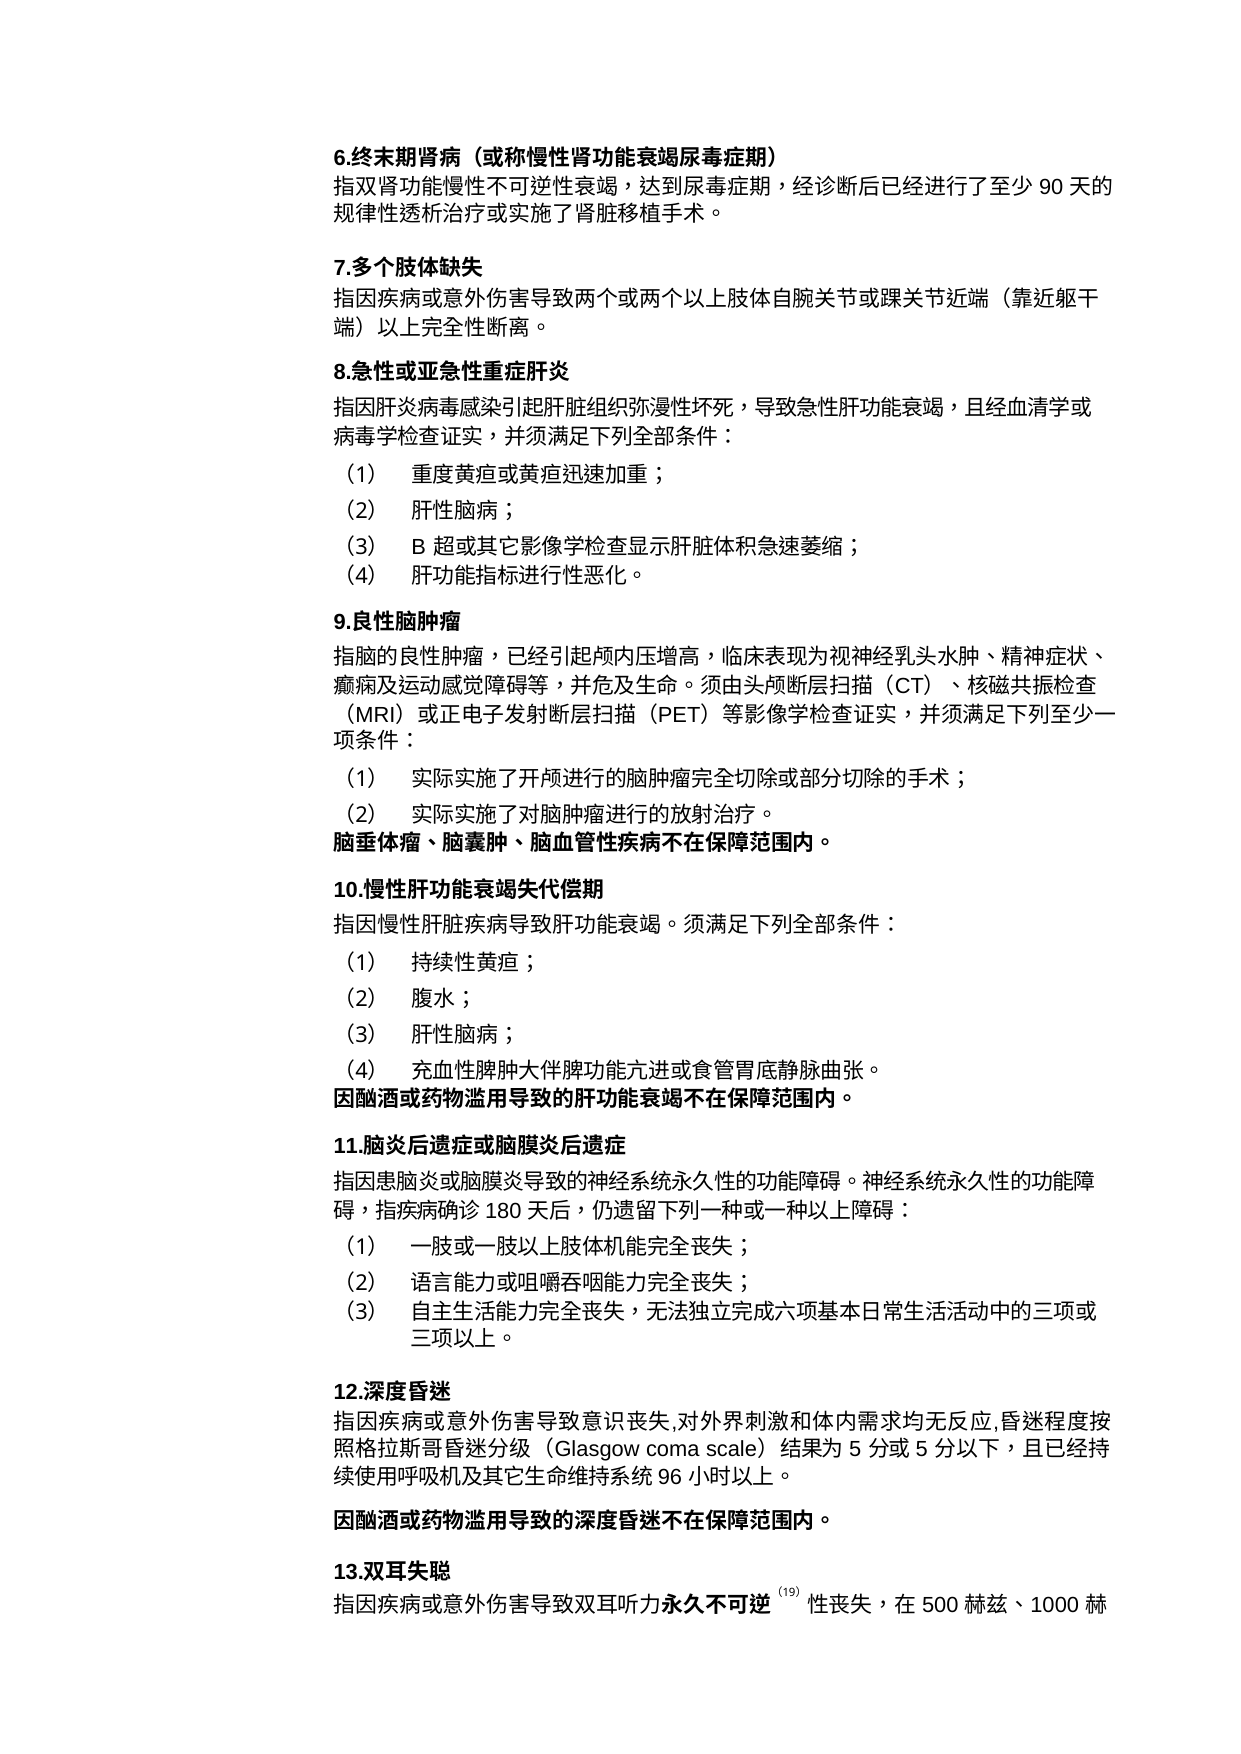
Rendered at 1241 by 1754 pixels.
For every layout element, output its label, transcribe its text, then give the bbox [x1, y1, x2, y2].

subtitle 因酗酒或药物滥用导致的深度昏迷不在保障范围内。 [333, 1505, 1132, 1534]
text 指因肝炎病毒感染引起肝脏组织弥漫性坏死，导致急性肝功能衰竭，且经血清学或病毒学检查证实，并须满足下列全部条件： [333, 391, 1111, 451]
text 13.双耳失聪 [333, 1553, 1132, 1586]
subtitle 7.多个肢体缺失 [333, 246, 1132, 283]
text 指脑的良性肿瘤，已经引起颅内压增高，临床表现为视神经乳头水肿、精神症状、癫痫及运动感觉障碍等，并危及生命。须由头颅断层扫描（CT）、核磁共振检查 [333, 641, 1122, 700]
list 充血性脾肿大伴脾功能亢进或食管胃底静脉曲张。 [333, 1055, 1132, 1085]
subtitle 8.急性或亚急性重症肝炎 [333, 356, 1132, 386]
list 重度黄疸或黄疸迅速加重； [333, 459, 1132, 489]
subtitle 脑垂体瘤、脑囊肿、脑血管性疾病不在保障范围内。 [333, 828, 1132, 856]
list 自主生活能力完全丧失，无法独立完成六项基本日常生活活动中的三项或三项以上。 [333, 1297, 1111, 1352]
subtitle 12.深度昏迷 [333, 1370, 1132, 1407]
text 指双肾功能慢性不可逆性衰竭，达到尿毒症期，经诊断后已经进行了至少 90 天的规律性透析治疗或实施了肾脏移植手术。 [333, 173, 1119, 228]
text 指因疾病或意外伤害导致双耳听力永久不可逆（19）性丧失，在 500 赫兹、1000 赫 [333, 1586, 1132, 1619]
list 肝性脑病； [333, 1019, 1132, 1049]
list B 超或其它影像学检查显示肝脏体积急速萎缩； [333, 531, 1132, 560]
list 实际实施了对脑肿瘤进行的放射治疗。 [333, 799, 1132, 828]
text 指因疾病或意外伤害导致两个或两个以上肢体自腕关节或踝关节近端（靠近躯干端）以上完全性断离。 [333, 284, 1111, 341]
list 一肢或一肢以上肢体机能完全丧失； [333, 1231, 1132, 1261]
subtitle 因酗酒或药物滥用导致的肝功能衰竭不在保障范围内。 [333, 1085, 1132, 1112]
text 指因患脑炎或脑膜炎导致的神经系统永久性的功能障碍。神经系统永久性的功能障碍，指疾病确诊 180 天后，仍遗留下列一种或一种以上障碍： [333, 1166, 1112, 1224]
text 10.慢性肝功能衰竭失代偿期 [333, 874, 1132, 904]
list 肝功能指标进行性恶化。 [333, 560, 1132, 589]
list 腹水； [333, 983, 1132, 1013]
text 11.脑炎后遗症或脑膜炎后遗症 [333, 1130, 1132, 1160]
subtitle 6.终末期肾病（或称慢性肾功能衰竭尿毒症期） [333, 139, 1132, 172]
text （MRI）或正电子发射断层扫描（PET）等影像学检查证实，并须满足下列至少一项条件： [333, 700, 1117, 755]
text 指因慢性肝脏疾病导致肝功能衰竭。须满足下列全部条件： [333, 909, 1132, 939]
list 持续性黄疸； [333, 947, 1132, 977]
subtitle 9.良性脑肿瘤 [333, 606, 1132, 636]
list 实际实施了开颅进行的脑肿瘤完全切除或部分切除的手术； [333, 763, 1132, 793]
text 指因疾病或意外伤害导致意识丧失,对外界刺激和体内需求均无反应,昏迷程度按照格拉斯哥昏迷分级（Glasgow coma scale）结果为 5 分或 5 分以下，且已经持续使用呼吸机及其它生命维持系统 96 小时以上。 [333, 1407, 1111, 1490]
list 肝性脑病； [333, 495, 1132, 525]
list 语言能力或咀嚼吞咽能力完全丧失； [333, 1267, 1132, 1296]
